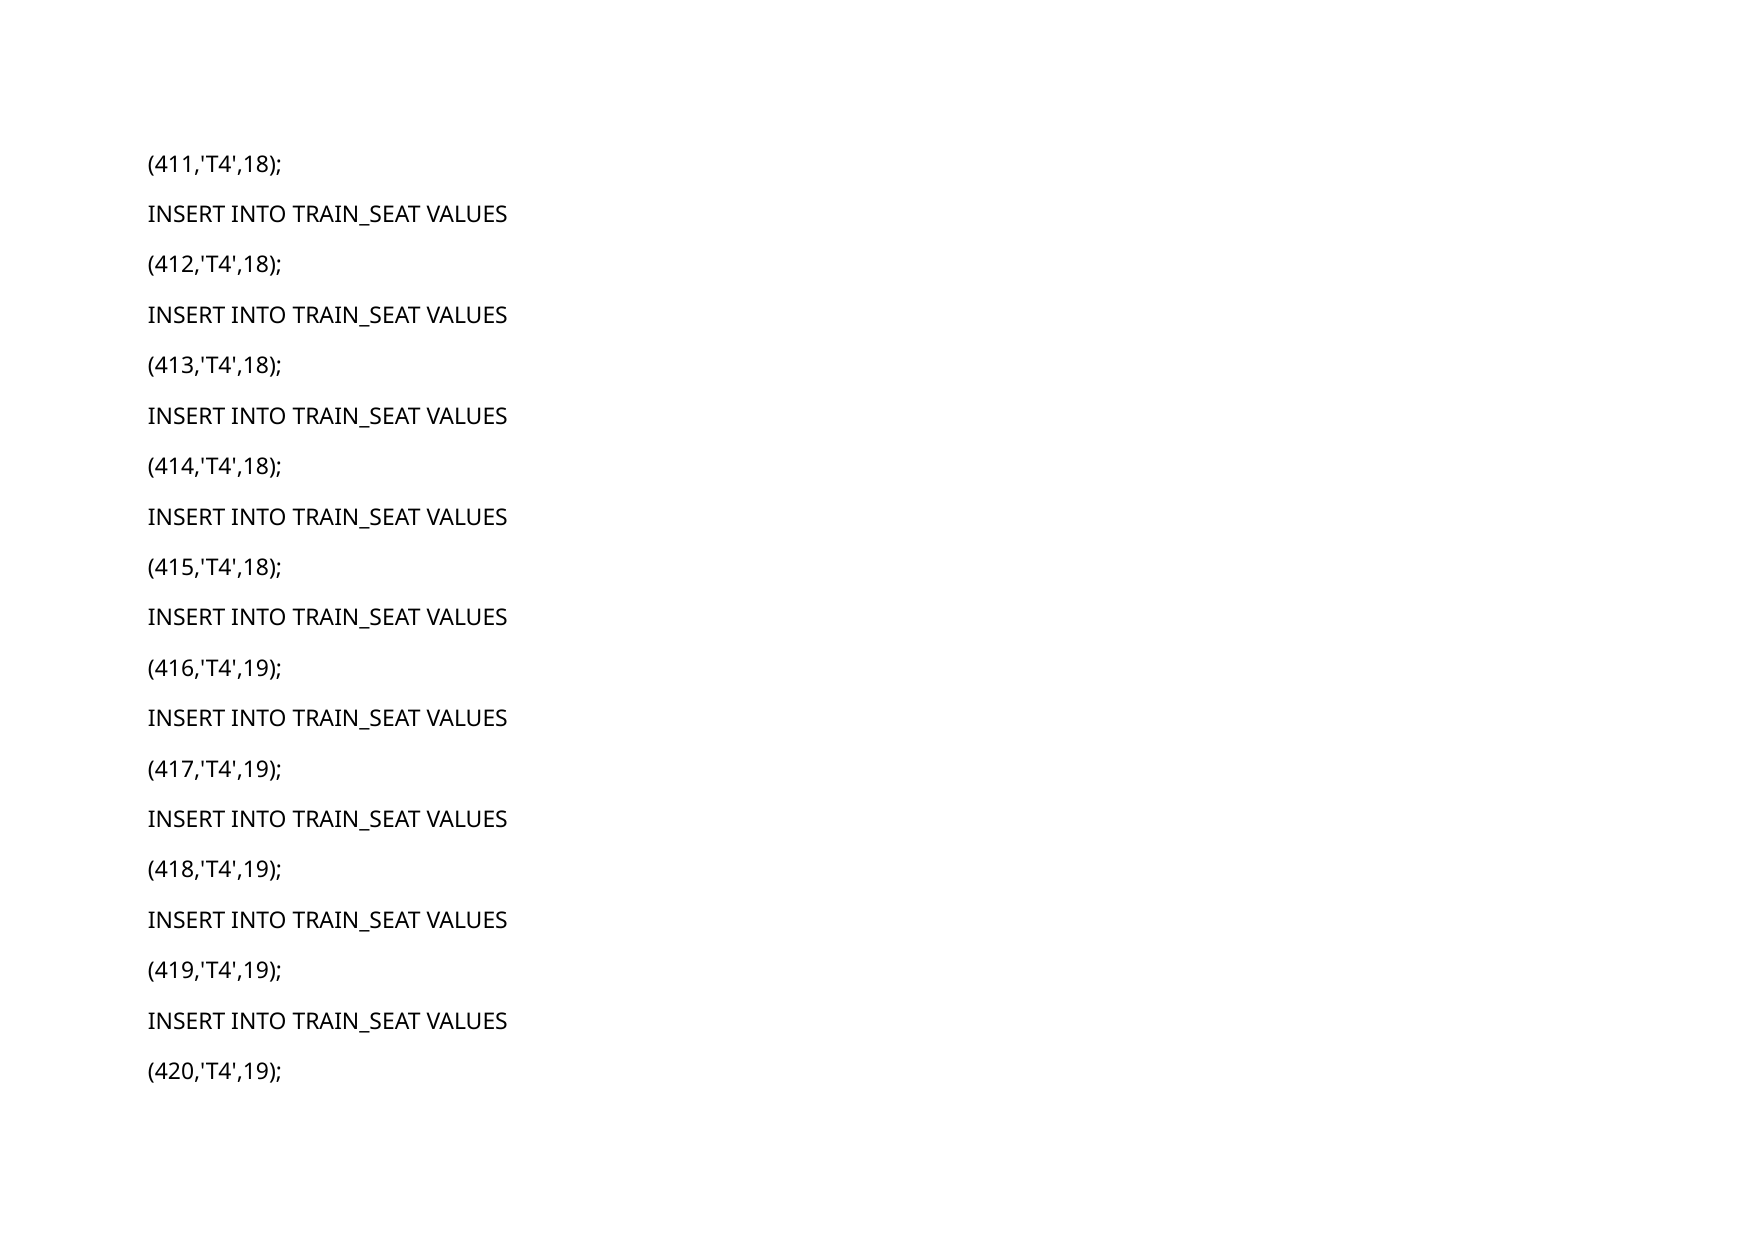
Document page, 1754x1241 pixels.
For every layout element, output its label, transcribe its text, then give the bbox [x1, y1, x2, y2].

text INSERT INTO TRAIN_SEAT VALUES [148, 601, 1606, 633]
text INSERT INTO TRAIN_SEAT VALUES [148, 904, 1606, 935]
text INSERT INTO TRAIN_SEAT VALUES [148, 501, 1606, 532]
text (413,'T4',18); [148, 349, 1606, 381]
text (415,'T4',18); [148, 551, 1606, 582]
text INSERT INTO TRAIN_SEAT VALUES [148, 702, 1606, 733]
text (411,'T4',18); [148, 148, 1606, 179]
text INSERT INTO TRAIN_SEAT VALUES [148, 1005, 1606, 1036]
text (420,'T4',19); [148, 1055, 1606, 1086]
text (417,'T4',19); [148, 753, 1606, 784]
text (419,'T4',19); [148, 954, 1606, 986]
text (418,'T4',19); [148, 853, 1606, 885]
text INSERT INTO TRAIN_SEAT VALUES [148, 299, 1606, 330]
text (414,'T4',18); [148, 450, 1606, 481]
text INSERT INTO TRAIN_SEAT VALUES [148, 198, 1606, 229]
text INSERT INTO TRAIN_SEAT VALUES [148, 400, 1606, 431]
text (412,'T4',18); [148, 248, 1606, 280]
text (416,'T4',19); [148, 652, 1606, 683]
text INSERT INTO TRAIN_SEAT VALUES [148, 803, 1606, 834]
